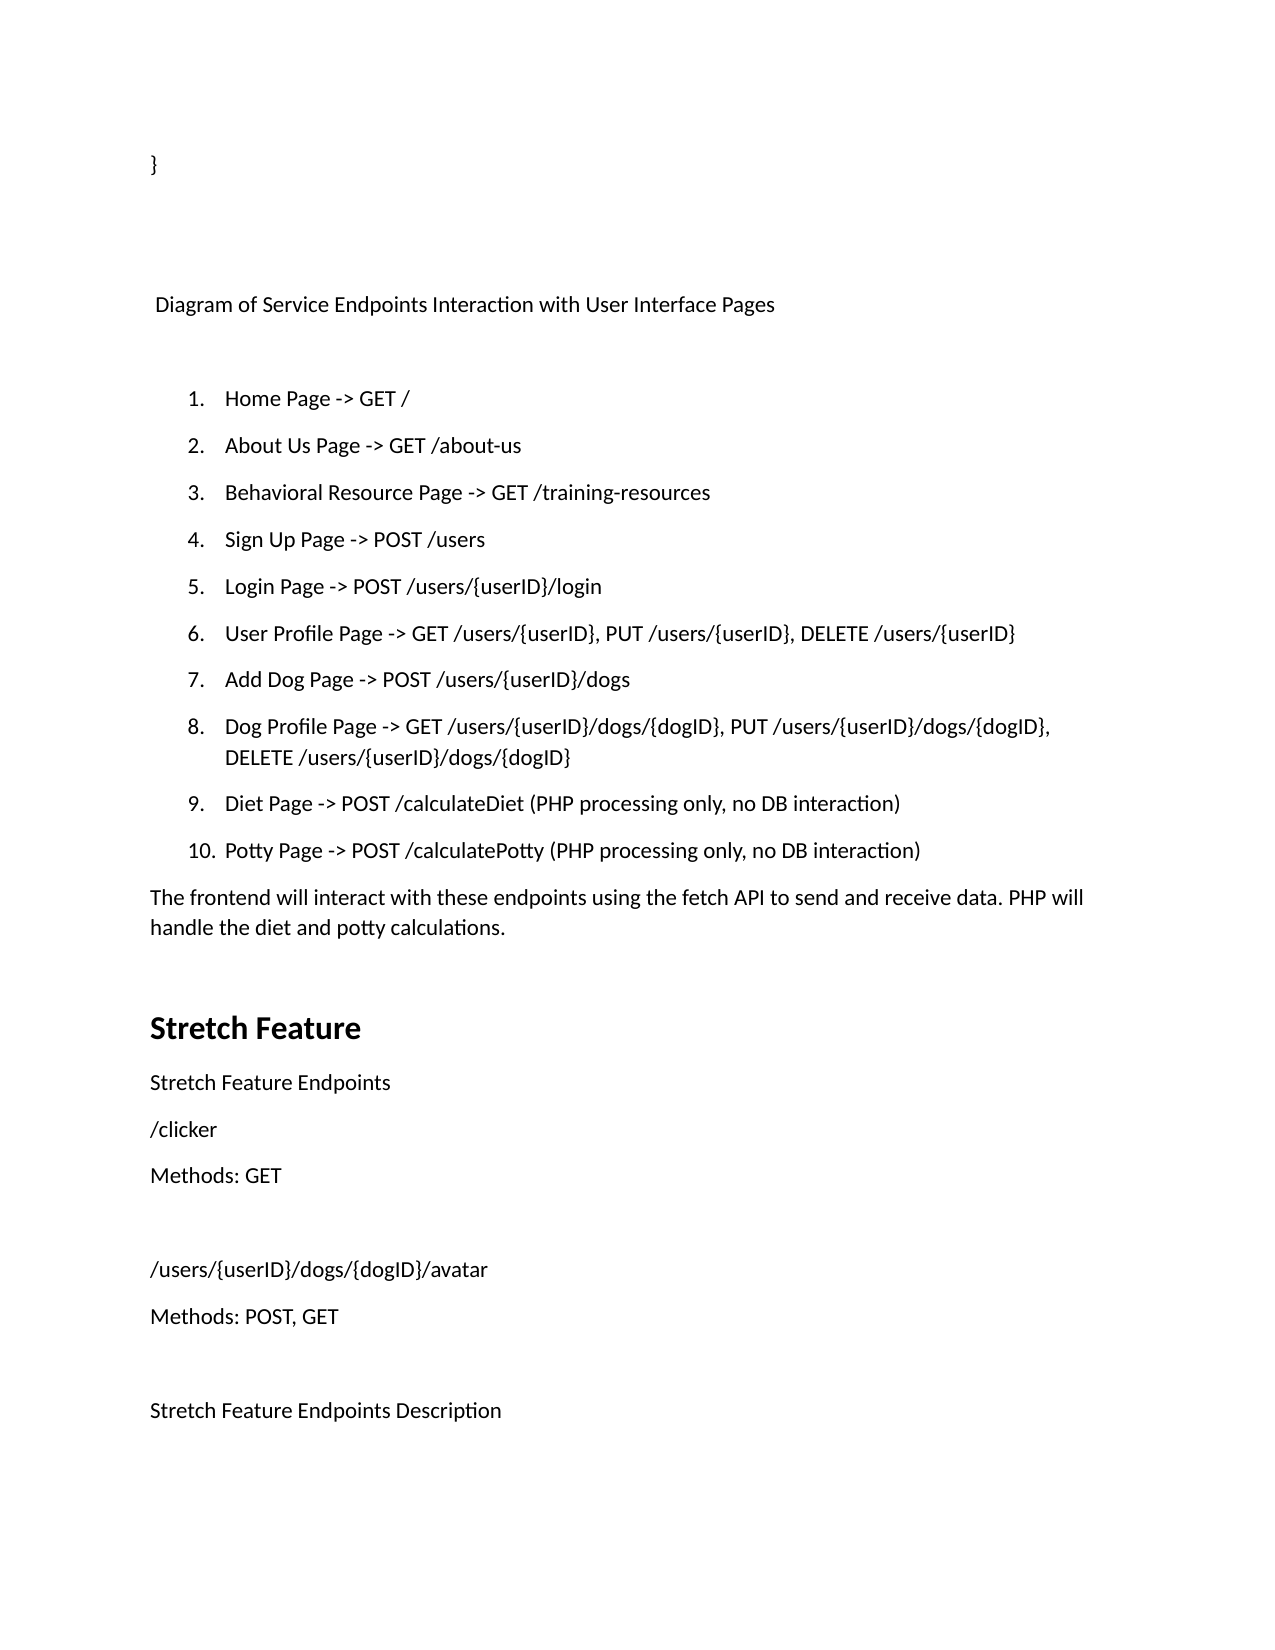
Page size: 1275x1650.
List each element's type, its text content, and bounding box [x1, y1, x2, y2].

text Stretch Feature [150, 1007, 1125, 1048]
text } [150, 150, 1125, 178]
list Home Page -> GET / [187, 384, 1125, 412]
text /clicker [150, 1115, 1125, 1143]
list Diet Page -> POST /calculateDiet (PHP processing only, no DB interaction) [187, 789, 1125, 818]
text Methods: POST, GET [150, 1302, 1125, 1330]
list Dog Profile Page -> GET /users/{userID}/dogs/{dogID}, PUT /users/{userID}/dogs/{dogID}, DELETE /users/{userID}/dogs/{dogID} [187, 712, 1125, 771]
text /users/{userID}/dogs/{dogID}/avatar [150, 1255, 1125, 1283]
list About Us Page -> GET /about-us [187, 431, 1125, 459]
text Stretch Feature Endpoints Description [150, 1396, 1125, 1424]
text Methods: GET [150, 1162, 1125, 1190]
list User Profile Page -> GET /users/{userID}, PUT /users/{userID}, DELETE /users/{userID} [187, 619, 1125, 647]
list Behavioral Resource Page -> GET /training-resources [187, 478, 1125, 506]
list Sign Up Page -> POST /users [187, 525, 1125, 553]
text Diagram of Service Endpoints Interaction with User Interface Pages [150, 291, 1125, 319]
list Potty Page -> POST /calculatePotty (PHP processing only, no DB interaction) [187, 836, 1125, 864]
text The frontend will interact with these endpoints using the fetch API to send and receive data. PHP will handle the diet and potty calculations. [150, 883, 1125, 942]
list Add Dog Page -> POST /users/{userID}/dogs [187, 666, 1125, 694]
text Stretch Feature Endpoints [150, 1068, 1125, 1096]
list Login Page -> POST /users/{userID}/login [187, 572, 1125, 600]
